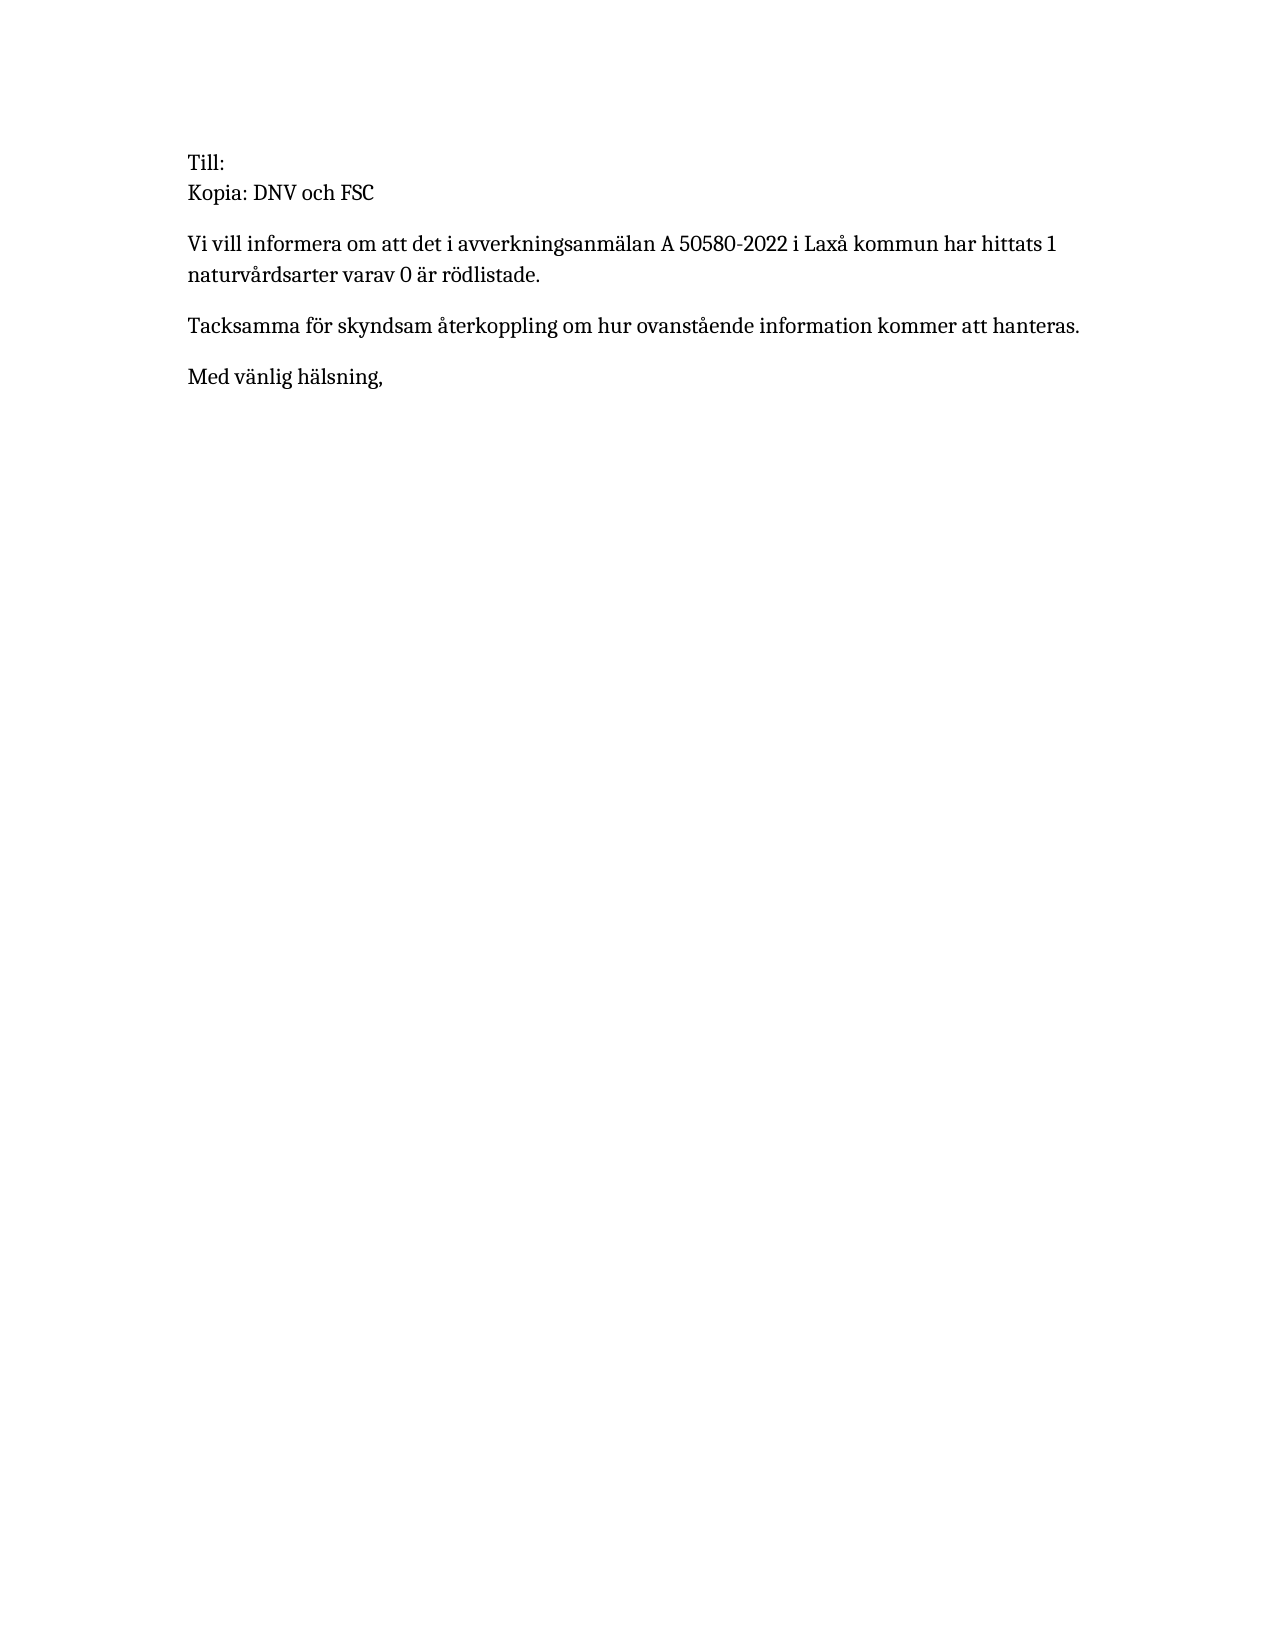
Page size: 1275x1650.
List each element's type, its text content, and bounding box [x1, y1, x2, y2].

text Vi vill informera om att det i avverkningsanmälan A 50580-2022 i Laxå kommun har hittats 1 naturvårdsarter varav 0 är rödlistade. [187, 231, 1087, 288]
text Tacksamma för skyndsam återkoppling om hur ovanstående information kommer att hanteras. [187, 312, 1087, 339]
text Med vänlig hälsning, [187, 363, 1087, 420]
text Till: Kopia: DNV och FSC [187, 150, 1087, 207]
